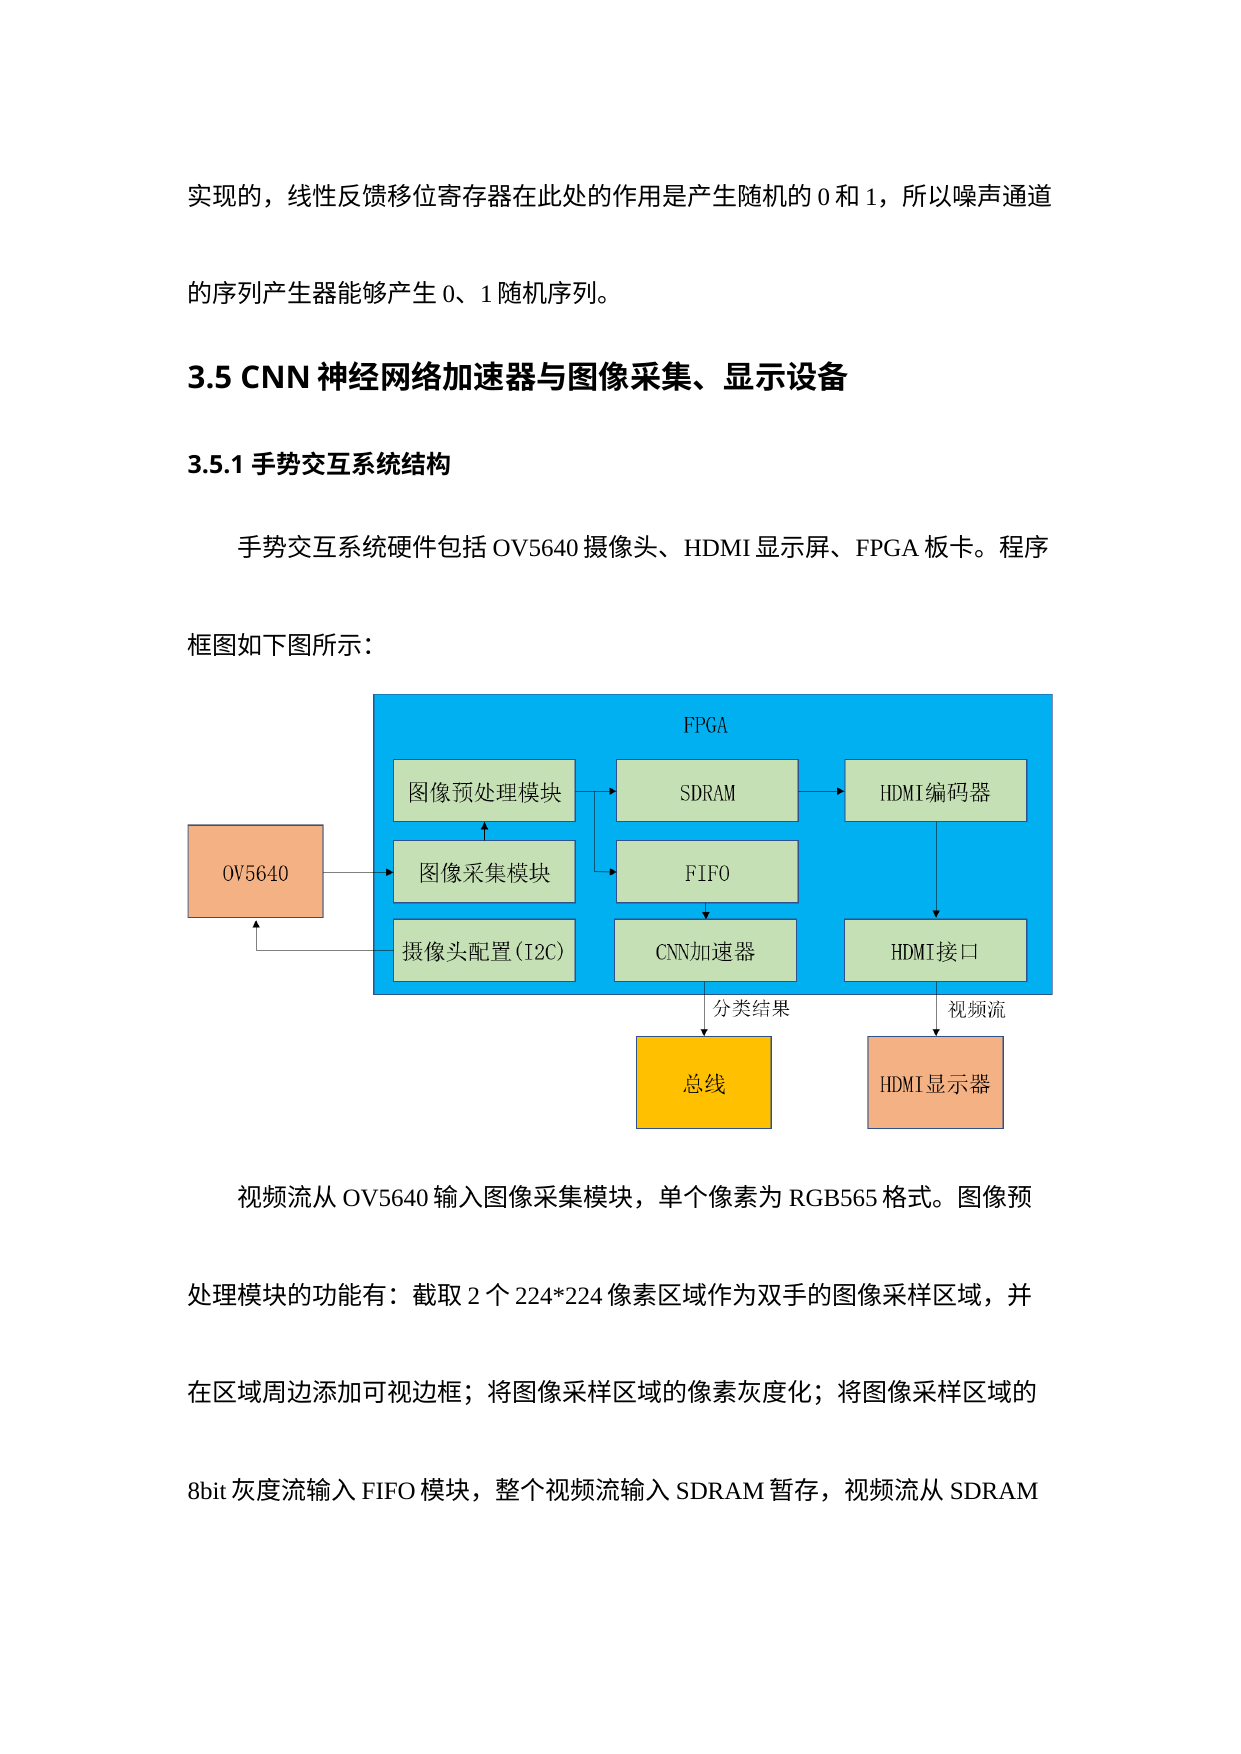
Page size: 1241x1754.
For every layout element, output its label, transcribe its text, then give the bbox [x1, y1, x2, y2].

picture [845, 760, 1027, 821]
picture [394, 919, 575, 981]
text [187, 162, 1053, 324]
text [187, 1163, 1053, 1521]
picture [617, 760, 798, 821]
picture [617, 841, 798, 903]
text 3.5.1 手势交互系统结构 [187, 430, 1053, 495]
picture [845, 919, 1027, 981]
picture [187, 694, 1053, 1129]
picture [394, 760, 575, 821]
picture [394, 841, 575, 903]
picture [615, 919, 796, 981]
text 手势交互系统硬件包括OV5640摄像头、HDMI显示屏、FPGA板卡。程序框图如下图所示： [187, 513, 1053, 676]
text 3.5 CNN神经网络加速器与图像采集、显示设备 [187, 343, 1053, 408]
